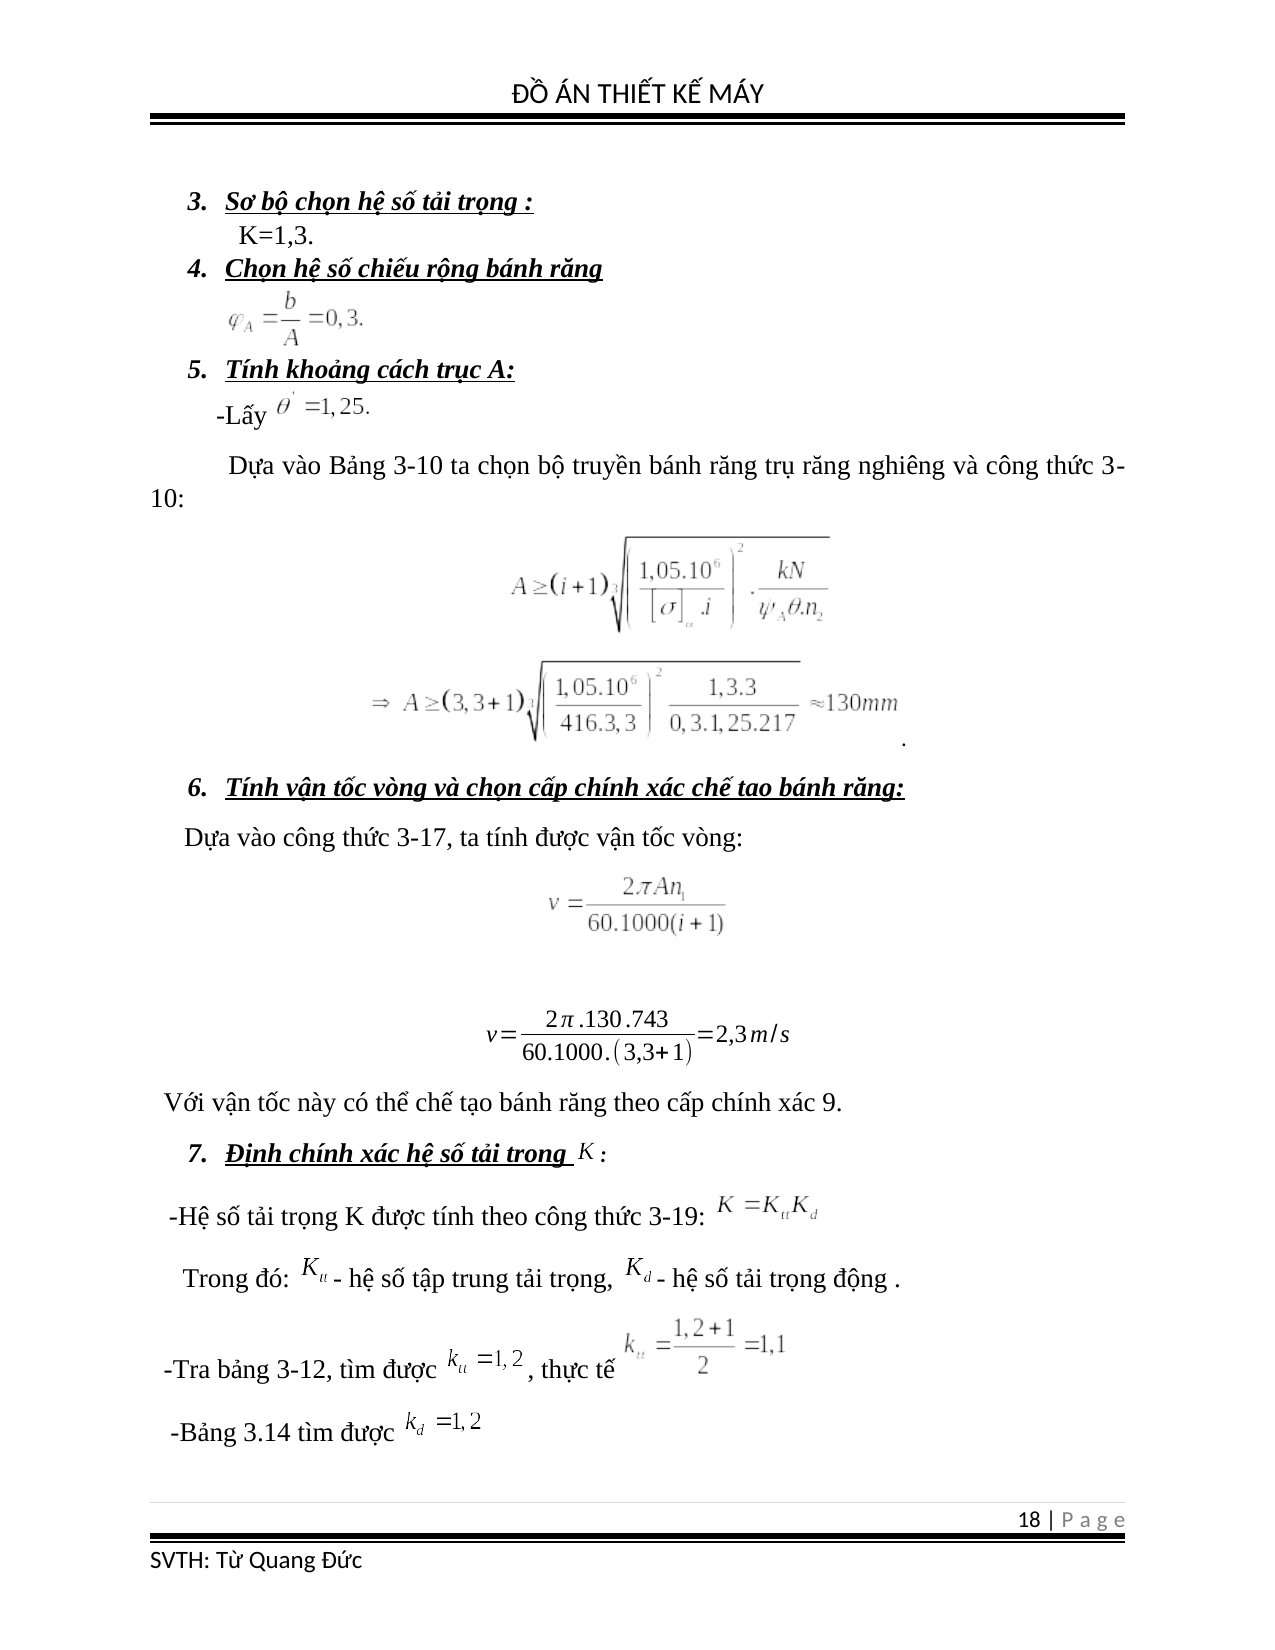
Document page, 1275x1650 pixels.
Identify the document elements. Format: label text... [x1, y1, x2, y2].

text Dựa vào công thức 3-17, ta tính được vận tốc vòng: [150, 821, 1125, 852]
list K=1,3. [225, 219, 1125, 250]
list Chọn hệ số chiếu rộng bánh răng [187, 252, 1125, 283]
text Trong đó: - hệ số tập trung tải trọng, - hệ số tải trọng động . [169, 1250, 1125, 1293]
list Tính vận tốc vòng và chọn cấp chính xác chế tao bánh răng: [187, 771, 1125, 802]
text . [150, 655, 1125, 752]
text -Bảng 3.14 tìm được [150, 1403, 1125, 1447]
list Sơ bộ chọn hệ số tải trọng : [187, 186, 1125, 217]
text -Tra bảng 3-12, tìm được , thực tế [150, 1312, 1125, 1384]
list Tính khoảng cách trục A: [187, 353, 1125, 384]
text Dựa vào Bảng 3-10 ta chọn bộ truyền bánh răng trụ răng nghiêng và công thức 3-10: [150, 449, 1125, 513]
text -Hệ số tải trọng K được tính theo công thức 3-19: [169, 1187, 1125, 1231]
list Định chính xác hệ số tải trong : [187, 1136, 1125, 1168]
list -Lấy [209, 387, 1125, 430]
text Với vận tốc này có thể chế tạo bánh răng theo cấp chính xác 9. [150, 1086, 1125, 1117]
